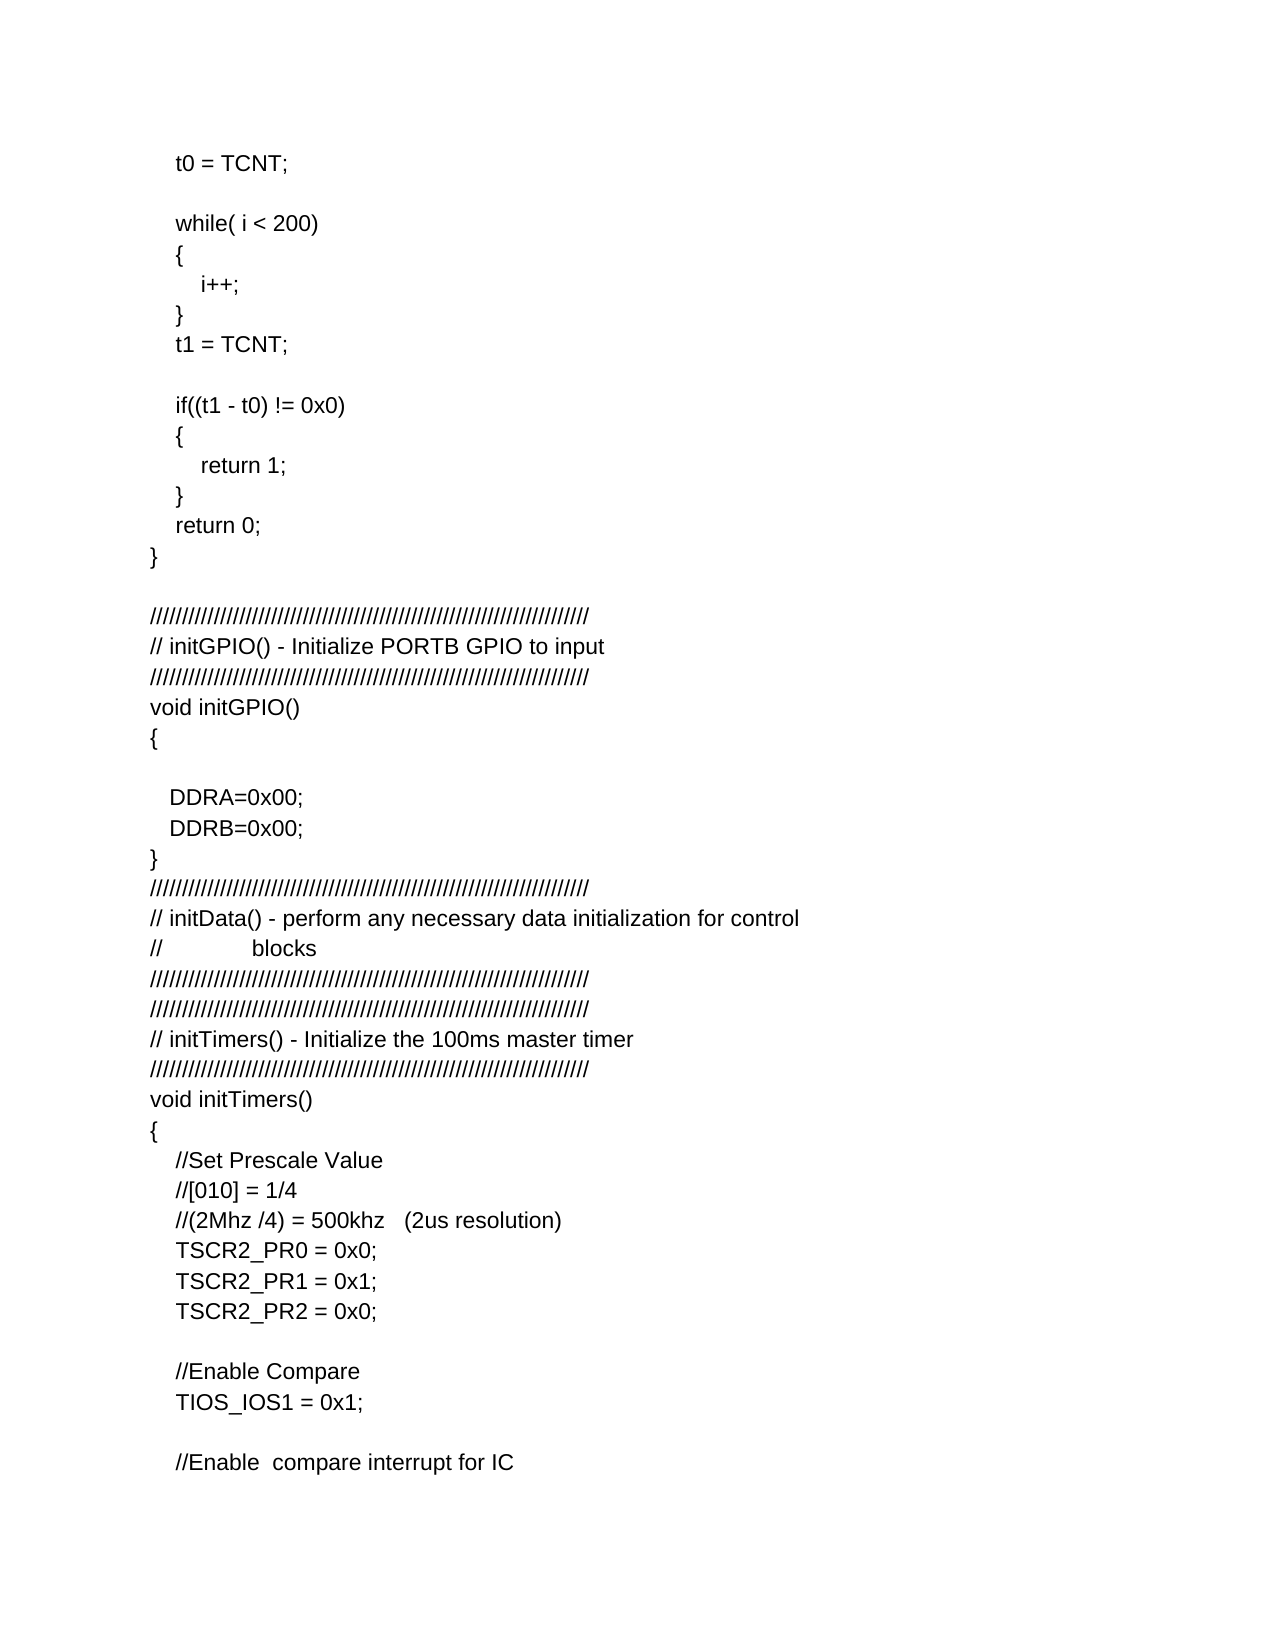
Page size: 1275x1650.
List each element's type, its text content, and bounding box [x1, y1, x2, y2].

text t0 = TCNT; [150, 150, 1125, 176]
text while( i < 200) [150, 210, 1125, 237]
text } [150, 301, 1125, 327]
text DDRA=0x00; [150, 784, 1125, 811]
text ///////////////////////////////////////////////////////////////////// [150, 1056, 1125, 1083]
text TIOS_IOS1 = 0x1; [150, 1388, 1125, 1415]
text ///////////////////////////////////////////////////////////////////// [150, 603, 1125, 629]
text void initGPIO() [150, 694, 1125, 720]
text { [150, 241, 1125, 267]
text //Enable compare interrupt for IC [150, 1449, 1125, 1475]
text ///////////////////////////////////////////////////////////////////// [150, 875, 1125, 901]
text // initTimers() - Initialize the 100ms master timer [150, 1026, 1125, 1052]
text ///////////////////////////////////////////////////////////////////// [150, 663, 1125, 690]
text TSCR2_PR0 = 0x0; [150, 1237, 1125, 1264]
text DDRB=0x00; [150, 814, 1125, 841]
text return 0; [150, 512, 1125, 539]
text // initData() - perform any necessary data initialization for control [150, 905, 1125, 932]
text } [150, 845, 1125, 871]
text t1 = TCNT; [150, 331, 1125, 358]
text i++; [150, 271, 1125, 297]
text //(2Mhz /4) = 500khz (2us resolution) [150, 1207, 1125, 1234]
text } [150, 543, 1125, 569]
text { [150, 422, 1125, 448]
text // initGPIO() - Initialize PORTB GPIO to input [150, 633, 1125, 660]
text //[010] = 1/4 [150, 1177, 1125, 1203]
text //Set Prescale Value [150, 1147, 1125, 1173]
text if((t1 - t0) != 0x0) [150, 392, 1125, 418]
text } [150, 482, 1125, 509]
text //Enable Compare [150, 1358, 1125, 1385]
text { [150, 1117, 1125, 1143]
text TSCR2_PR2 = 0x0; [150, 1298, 1125, 1324]
text void initTimers() [150, 1086, 1125, 1113]
text ///////////////////////////////////////////////////////////////////// [150, 966, 1125, 992]
text ///////////////////////////////////////////////////////////////////// [150, 996, 1125, 1022]
text // blocks [150, 935, 1125, 962]
text return 1; [150, 452, 1125, 478]
text TSCR2_PR1 = 0x1; [150, 1268, 1125, 1294]
text { [150, 724, 1125, 750]
